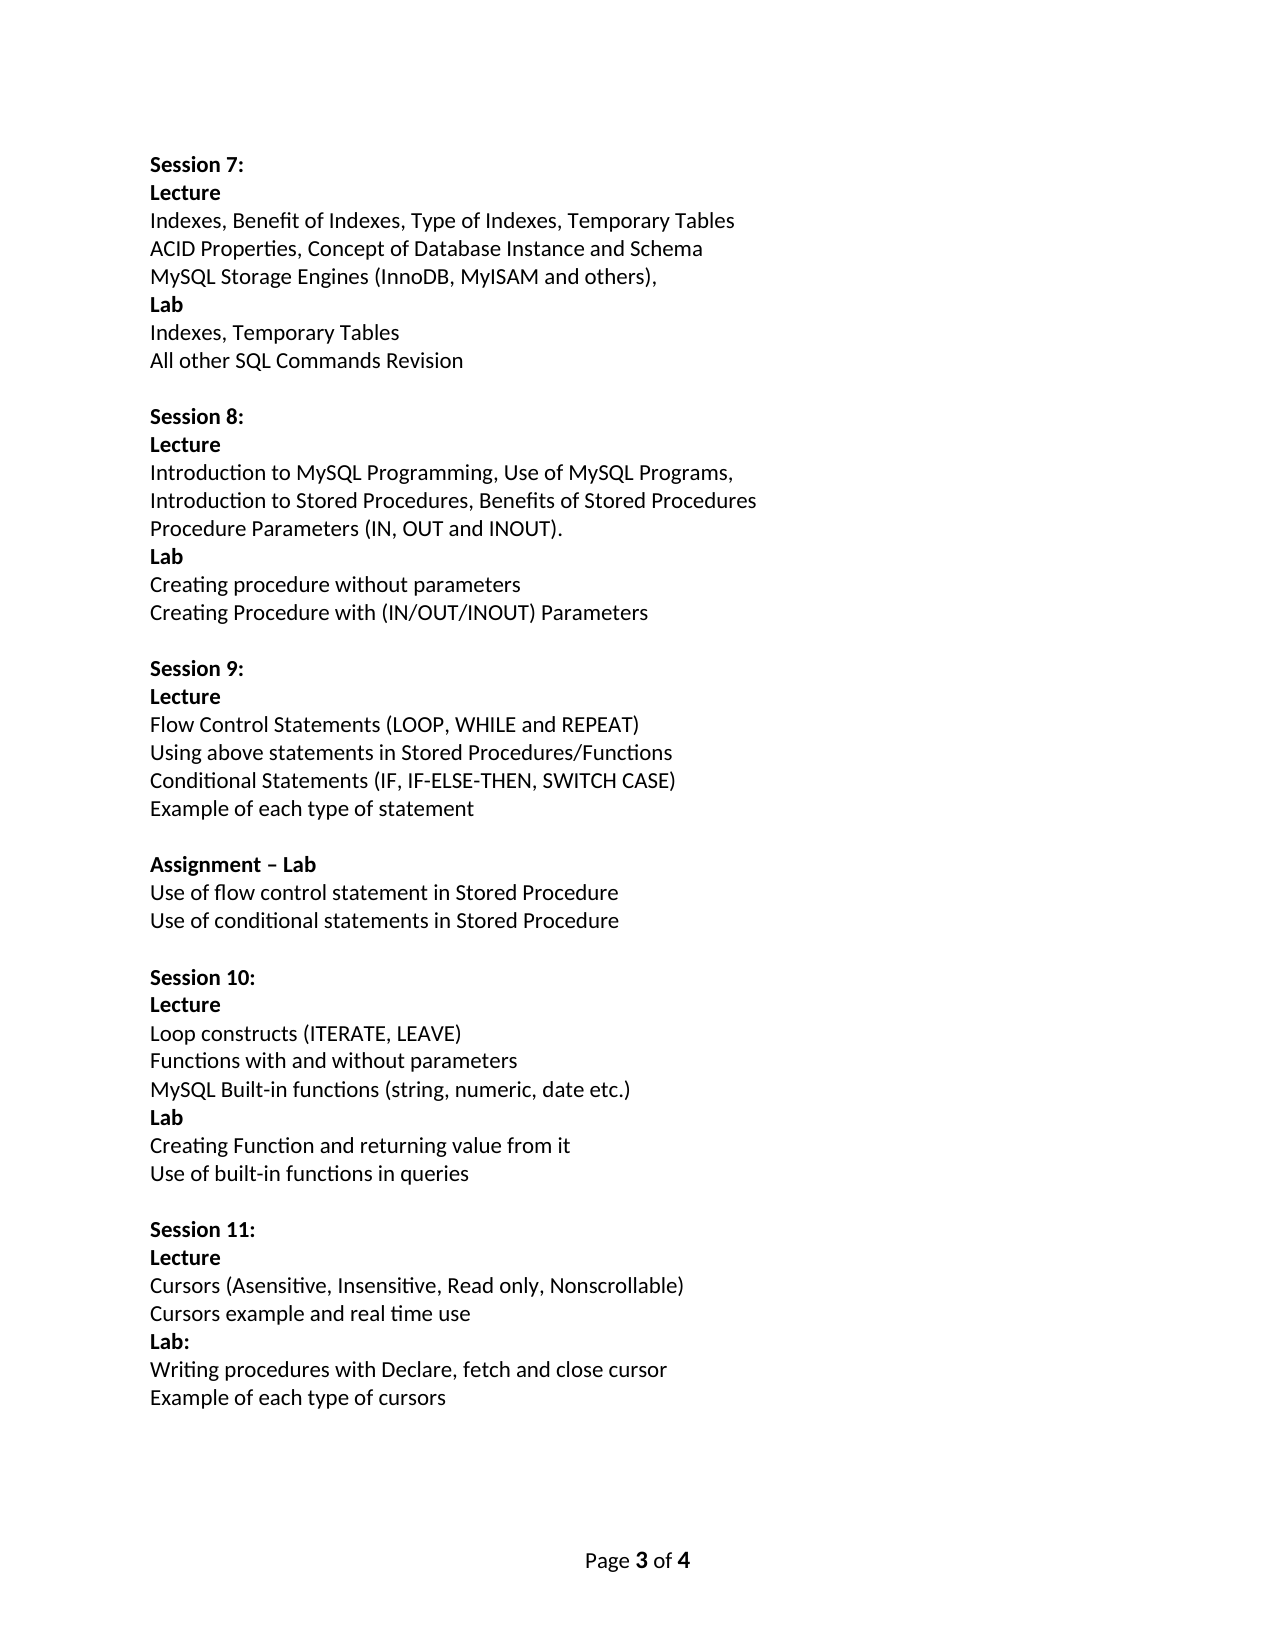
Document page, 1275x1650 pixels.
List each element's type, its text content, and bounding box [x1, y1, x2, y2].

text Lab [150, 290, 1125, 318]
text Introduction to MySQL Programming, Use of MySQL Programs, [150, 458, 1125, 486]
text Lab [150, 1103, 1125, 1131]
text Example of each type of statement [150, 794, 1125, 822]
text Session 9: [150, 654, 1125, 682]
text Session 8: [150, 402, 1125, 430]
text Lecture [150, 178, 1125, 206]
text Indexes, Temporary Tables [150, 318, 1125, 346]
text Assignment – Lab [150, 851, 1125, 878]
text MySQL Storage Engines (InnoDB, MyISAM and others), [150, 262, 1125, 290]
text Use of conditional statements in Stored Procedure [150, 907, 1125, 934]
text Indexes, Benefit of Indexes, Type of Indexes, Temporary Tables [150, 206, 1125, 234]
text Session 11: [150, 1215, 1125, 1243]
text Using above statements in Stored Procedures/Functions [150, 738, 1125, 766]
text Conditional Statements (IF, IF-ELSE-THEN, SWITCH CASE) [150, 766, 1125, 794]
text Lab: [150, 1327, 1125, 1355]
text Example of each type of cursors [150, 1383, 1125, 1411]
text Lab [150, 542, 1125, 570]
text Creating Function and returning value from it [150, 1131, 1125, 1159]
text Lecture [150, 682, 1125, 710]
text Flow Control Statements (LOOP, WHILE and REPEAT) [150, 710, 1125, 738]
text All other SQL Commands Revision [150, 346, 1125, 374]
text Cursors example and real time use [150, 1299, 1125, 1327]
text Lecture [150, 991, 1125, 1019]
text Creating procedure without parameters [150, 570, 1125, 598]
text Procedure Parameters (IN, OUT and INOUT). [150, 514, 1125, 542]
text Session 7: [150, 150, 1125, 178]
text MySQL Built-in functions (string, numeric, date etc.) [150, 1075, 1125, 1103]
text Lecture [150, 1243, 1125, 1271]
text Functions with and without parameters [150, 1047, 1125, 1075]
text Loop constructs (ITERATE, LEAVE) [150, 1019, 1125, 1047]
text Cursors (Asensitive, Insensitive, Read only, Nonscrollable) [150, 1271, 1125, 1299]
text Writing procedures with Declare, fetch and close cursor [150, 1355, 1125, 1383]
text Creating Procedure with (IN/OUT/INOUT) Parameters [150, 598, 1125, 626]
text Use of built-in functions in queries [150, 1159, 1125, 1187]
text Lecture [150, 430, 1125, 458]
text Use of flow control statement in Stored Procedure [150, 878, 1125, 907]
text ACID Properties, Concept of Database Instance and Schema [150, 234, 1125, 262]
text Session 10: [150, 963, 1125, 991]
text Introduction to Stored Procedures, Benefits of Stored Procedures [150, 486, 1125, 514]
